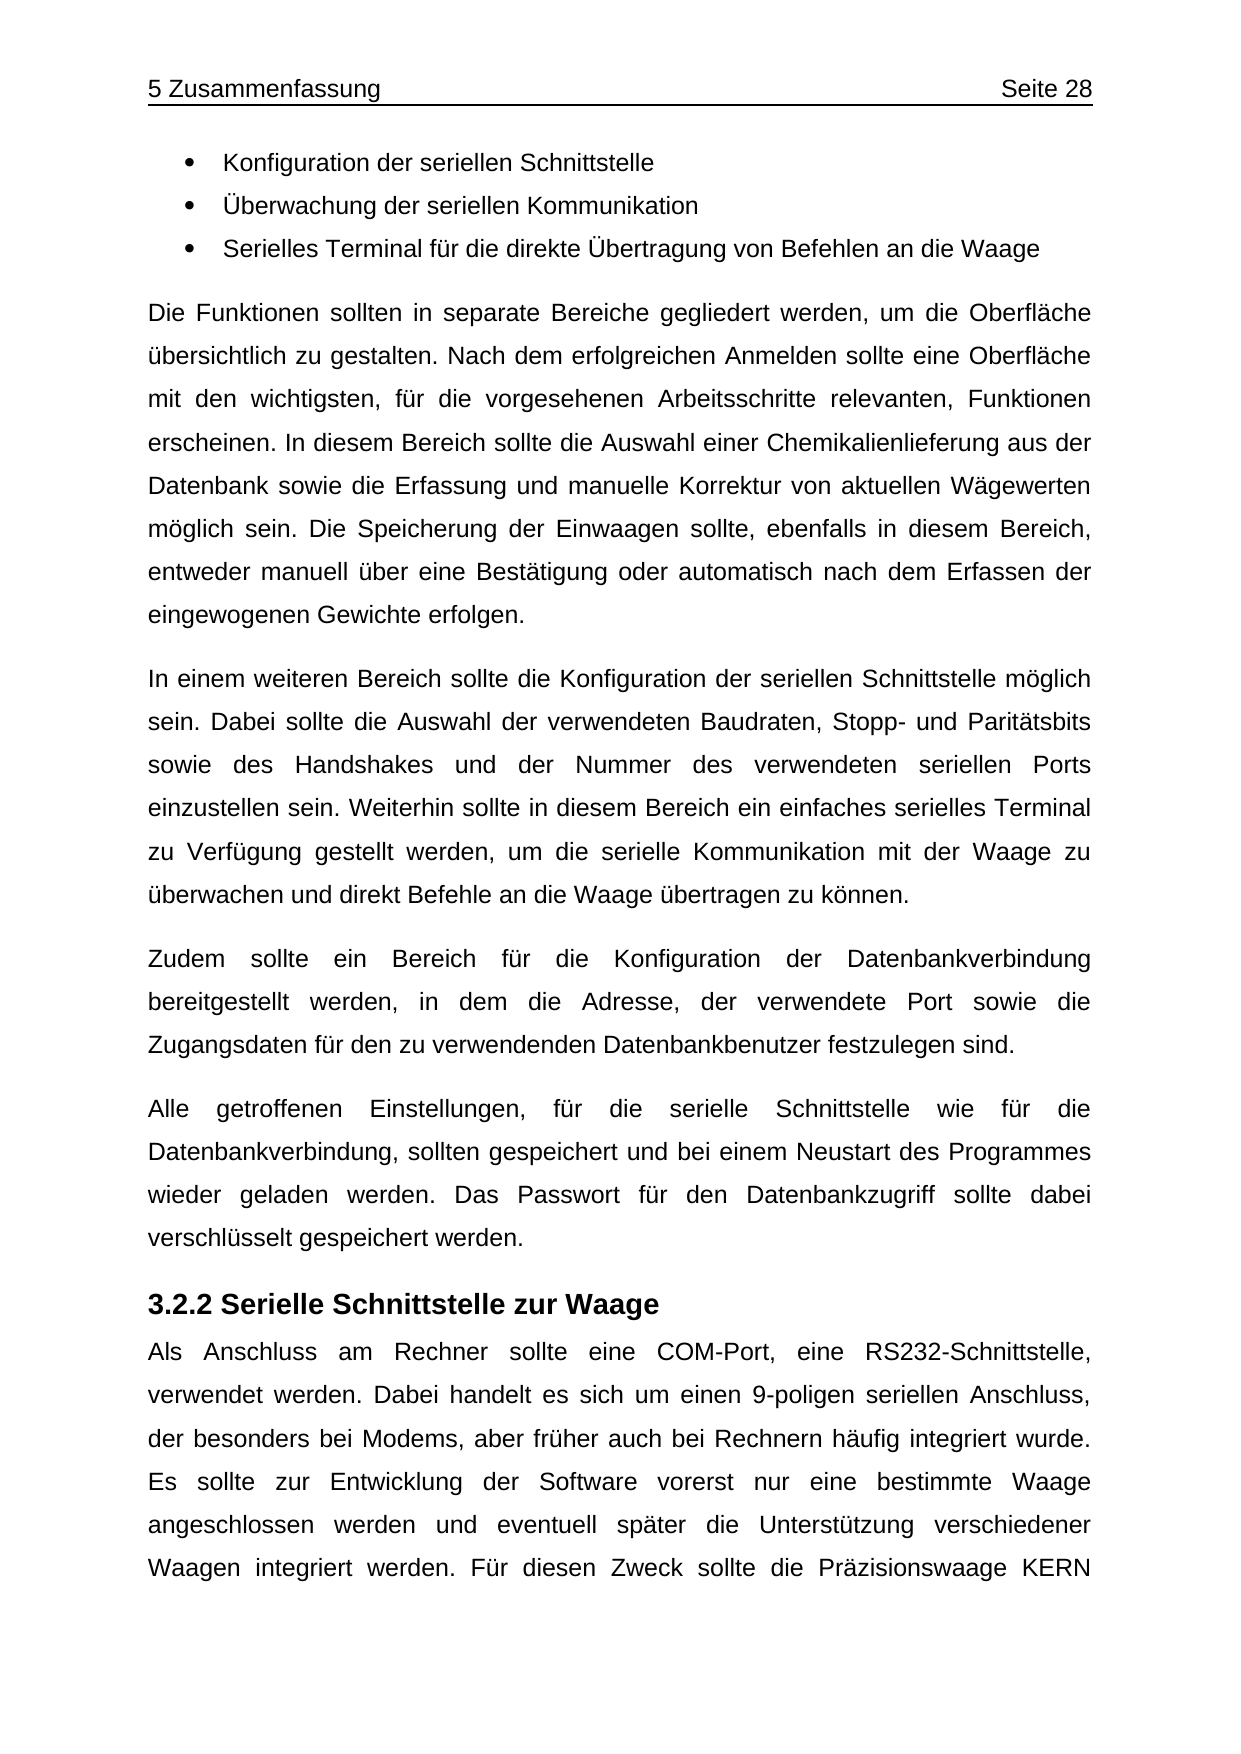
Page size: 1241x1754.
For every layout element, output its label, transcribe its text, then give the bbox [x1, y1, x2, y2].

text Zudem sollte ein Bereich für die Konfiguration der Datenbankverbindung bereitgestellt werden, in dem die Adresse, der verwendete Port sowie die Zugangsdaten für den zu verwendenden Datenbankbenutzer festzulegen sind. [148, 943, 1093, 1058]
text In einem weiteren Bereich sollte die Konfiguration der seriellen Schnittstelle möglich sein. Dabei sollte die Auswahl der verwendeten Baudraten, Stopp- und Paritätsbits sowie des Handshakes und der Nummer des verwendeten seriellen Ports einzustellen sein. Weiterhin sollte in diesem Bereich ein einfaches serielles Terminal zu Verfügung gestellt werden, um die serielle Kommunikation mit der Waage zu überwachen und direkt Befehle an die Waage übertragen zu können. [148, 664, 1093, 908]
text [148, 1337, 1093, 1582]
text Die Funktionen sollten in separate Bereiche gegliedert werden, um die Oberfläche übersichtlich zu gestalten. Nach dem erfolgreichen Anmelden sollte eine Oberfläche mit den wichtigsten, für die vorgesehenen Arbeitsschritte relevanten, Funktionen erscheinen. In diesem Bereich sollte die Auswahl einer Chemikalienlieferung aus der Datenbank sowie die Erfassung und manuelle Korrektur von aktuellen Wägewerten möglich sein. Die Speicherung der Einwaagen sollte, ebenfalls in diesem Bereich, entweder manuell über eine Bestätigung oder automatisch nach dem Erfassen der eingewogenen Gewichte erfolgen. [148, 298, 1093, 629]
subtitle 3.2.2 Serielle Schnittstelle zur Waage [148, 1287, 1093, 1321]
text Alle getroffenen Einstellungen, für die serielle Schnittstelle wie für die Datenbankverbindung, sollten gespeichert und bei einem Neustart des Programmes wieder geladen werden. Das Passwort für den Datenbankzugriff sollte dabei verschlüsselt gespeichert werden. [148, 1094, 1093, 1252]
list Überwachung der seriellen Kommunikation [185, 191, 1093, 220]
list Serielles Terminal für die direkte Übertragung von Befehlen an die Waage [185, 234, 1093, 263]
list Konfiguration der seriellen Schnittstelle [185, 148, 1093, 176]
